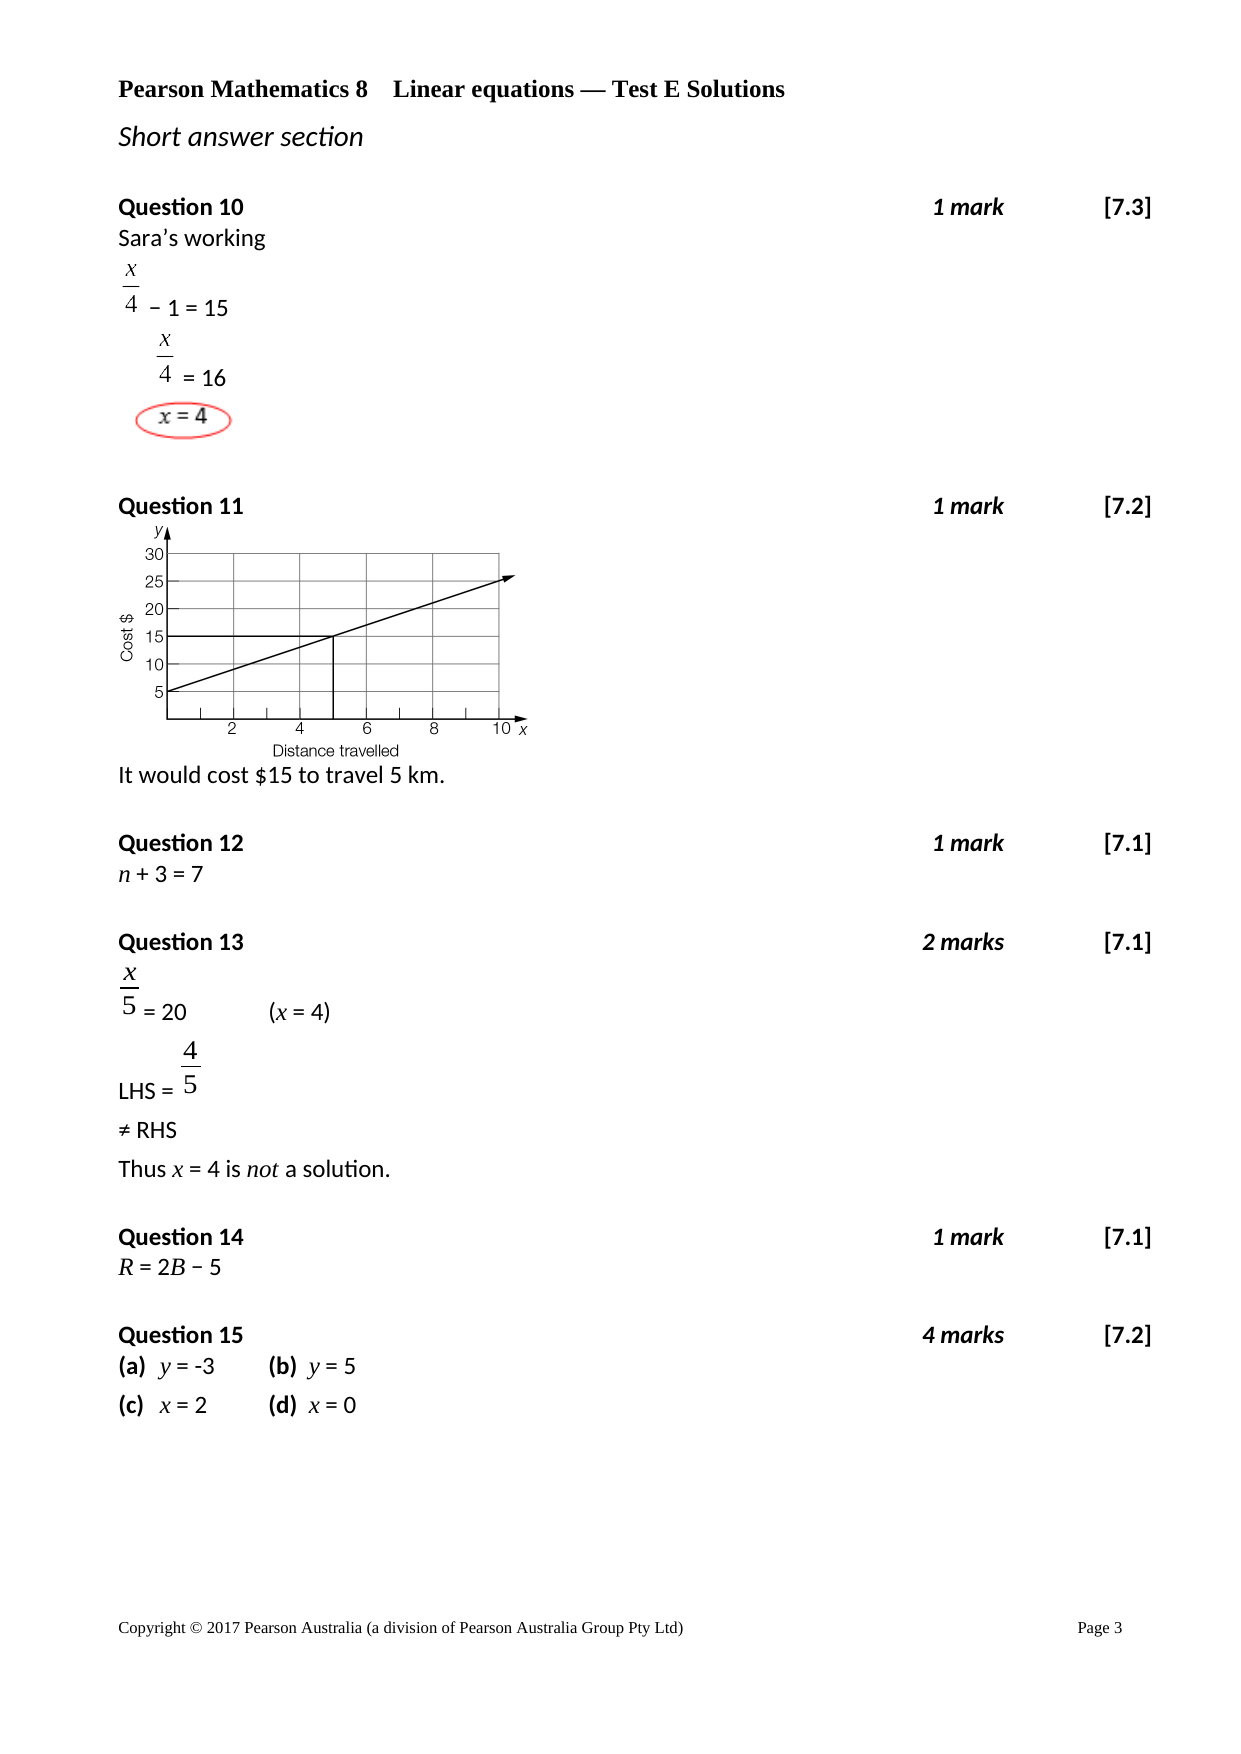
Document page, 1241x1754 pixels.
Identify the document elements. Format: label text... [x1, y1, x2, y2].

text (c) x = 2 (d) x = 0 [118, 1389, 1122, 1419]
text (a) y = -3 (b) y = 5 [118, 1350, 1122, 1380]
text ≠ RHS [118, 1114, 1122, 1144]
picture [118, 520, 528, 760]
subtitle Question 13 2 marks [7.1] [118, 926, 1122, 957]
subtitle Question 14 1 mark [7.1] [118, 1221, 1122, 1251]
text It would cost $15 to travel 5 km. [118, 759, 1122, 790]
text = 20 (x = 4) [118, 957, 1122, 1027]
subtitle Question 10 1 mark [7.3] [118, 191, 1122, 222]
text LHS = [118, 1035, 1122, 1106]
text n + 3 = 7 [118, 858, 1122, 889]
picture [135, 392, 245, 446]
subtitle Question 15 4 marks [7.2] [118, 1319, 1122, 1350]
subtitle Question 12 1 mark [7.1] [118, 828, 1122, 858]
subtitle Short answer section [118, 118, 1122, 154]
text Sara’s working − 1 = 15 = 16 [118, 222, 1122, 452]
text R = 2B − 5 [118, 1251, 1122, 1282]
subtitle Question 11 1 mark [7.2] [118, 490, 1122, 520]
text Thus x = 4 is not a solution. [118, 1153, 1122, 1183]
